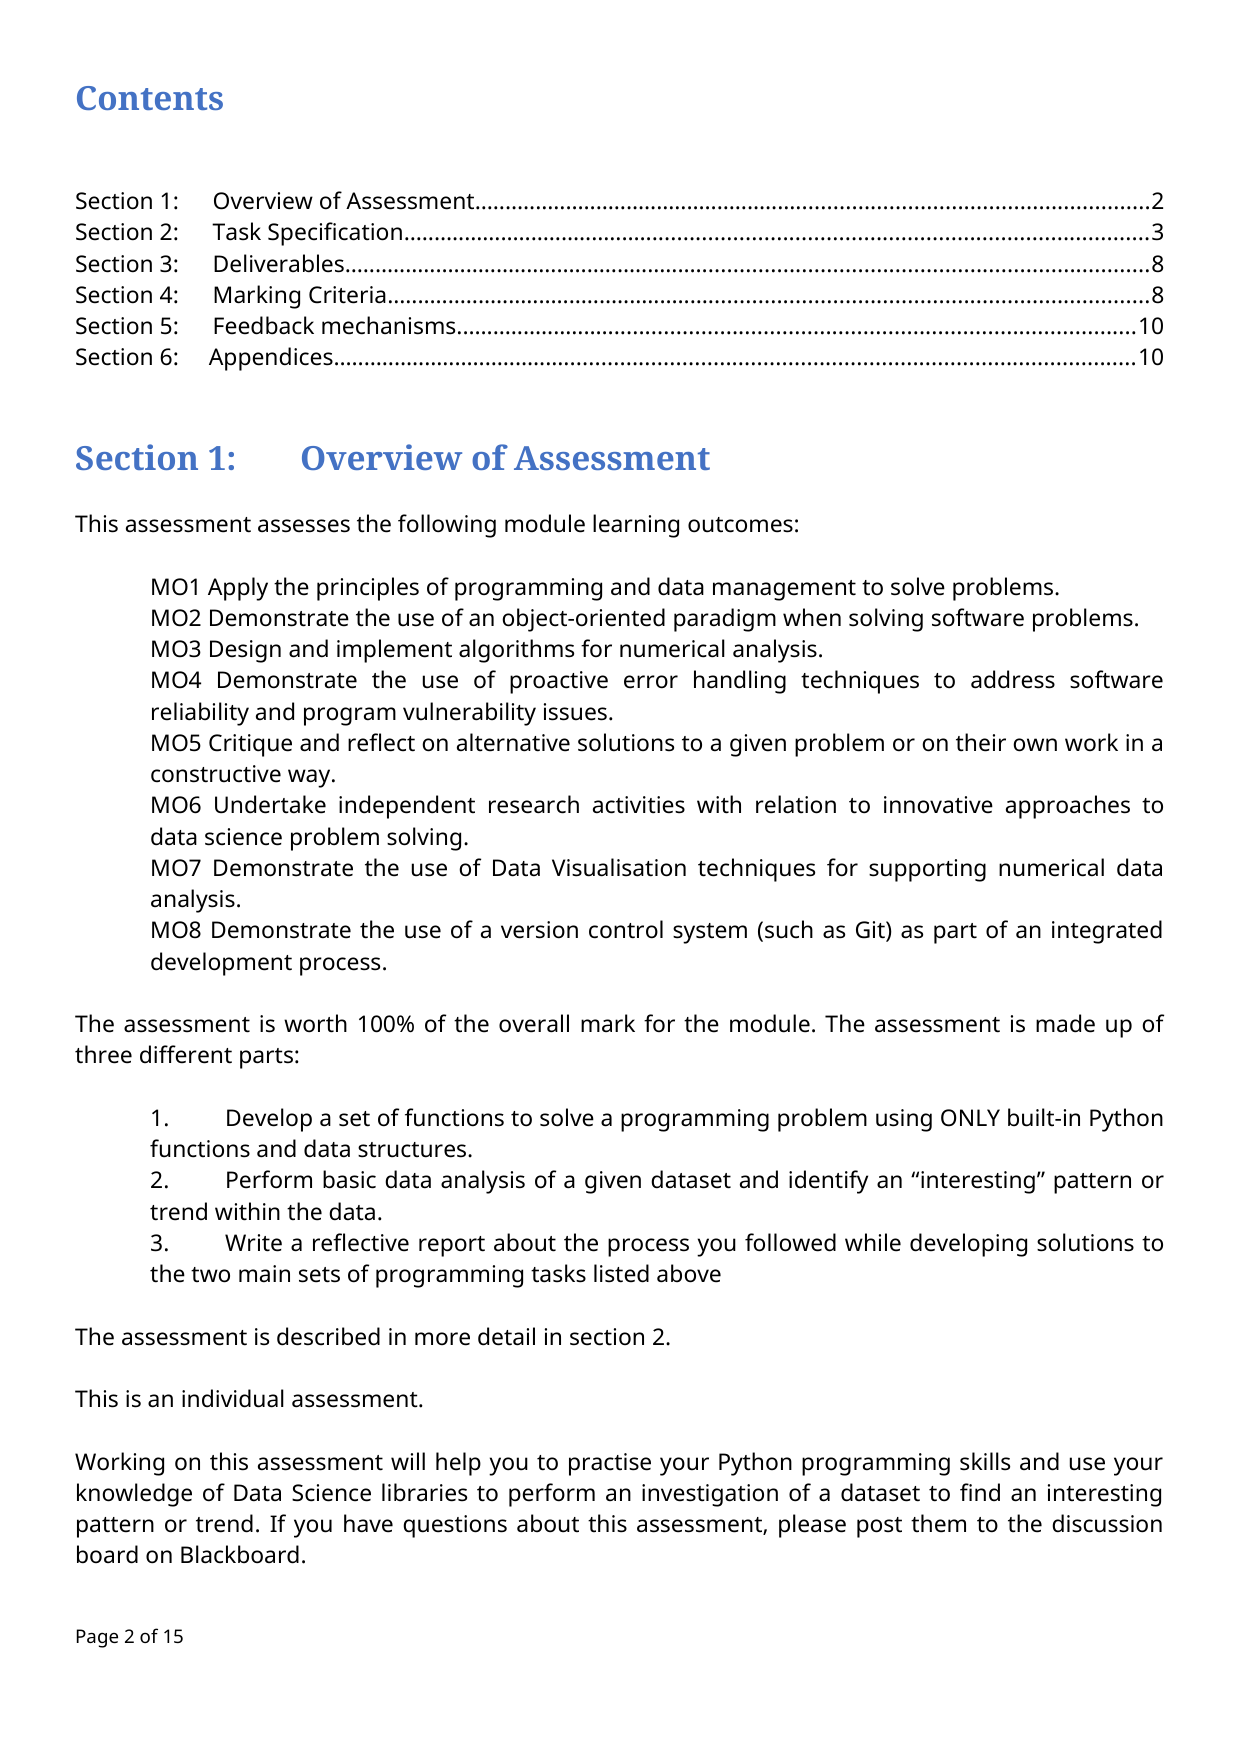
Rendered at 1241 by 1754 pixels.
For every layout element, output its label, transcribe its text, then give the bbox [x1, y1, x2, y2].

text MO1 Apply the principles of programming and data management to solve problems. [150, 571, 1165, 602]
text Working on this assessment will help you to practise your Python programming skills and use your knowledge of Data Science libraries to perform an investigation of a dataset to find an interesting pattern or trend. If you have questions about this assessment, please post them to the discussion board on Blackboard. [75, 1446, 1165, 1571]
text 1. Develop a set of functions to solve a programming problem using ONLY built-in Python functions and data structures. [150, 1102, 1165, 1164]
text MO5 Critique and reflect on alternative solutions to a given problem or on their own work in a constructive way. [150, 727, 1165, 789]
text 3. Write a reflective report about the process you followed while developing solutions to the two main sets of programming tasks listed above [150, 1227, 1165, 1289]
subtitle Section 1: Overview of Assessment [75, 435, 1165, 481]
subtitle Contents [75, 75, 1165, 120]
text The assessment is described in more detail in section 2. [75, 1321, 1165, 1352]
text This is an individual assessment. [75, 1383, 1165, 1414]
text MO2 Demonstrate the use of an object-oriented paradigm when solving software problems. [150, 602, 1165, 633]
text MO6 Undertake independent research activities with relation to innovative approaches to data science problem solving. [150, 789, 1165, 852]
text MO7 Demonstrate the use of Data Visualisation techniques for supporting numerical data analysis. [150, 852, 1165, 914]
text The assessment is worth 100% of the overall mark for the module. The assessment is made up of three different parts: [75, 1008, 1165, 1071]
text This assessment assesses the following module learning outcomes: [75, 508, 1165, 539]
text MO8 Demonstrate the use of a version control system (such as Git) as part of an integrated development process. [150, 914, 1165, 977]
text MO4 Demonstrate the use of proactive error handling techniques to address software reliability and program vulnerability issues. [150, 664, 1165, 727]
text 2. Perform basic data analysis of a given dataset and identify an “interesting” pattern or trend within the data. [150, 1164, 1165, 1227]
text MO3 Design and implement algorithms for numerical analysis. [150, 633, 1165, 664]
